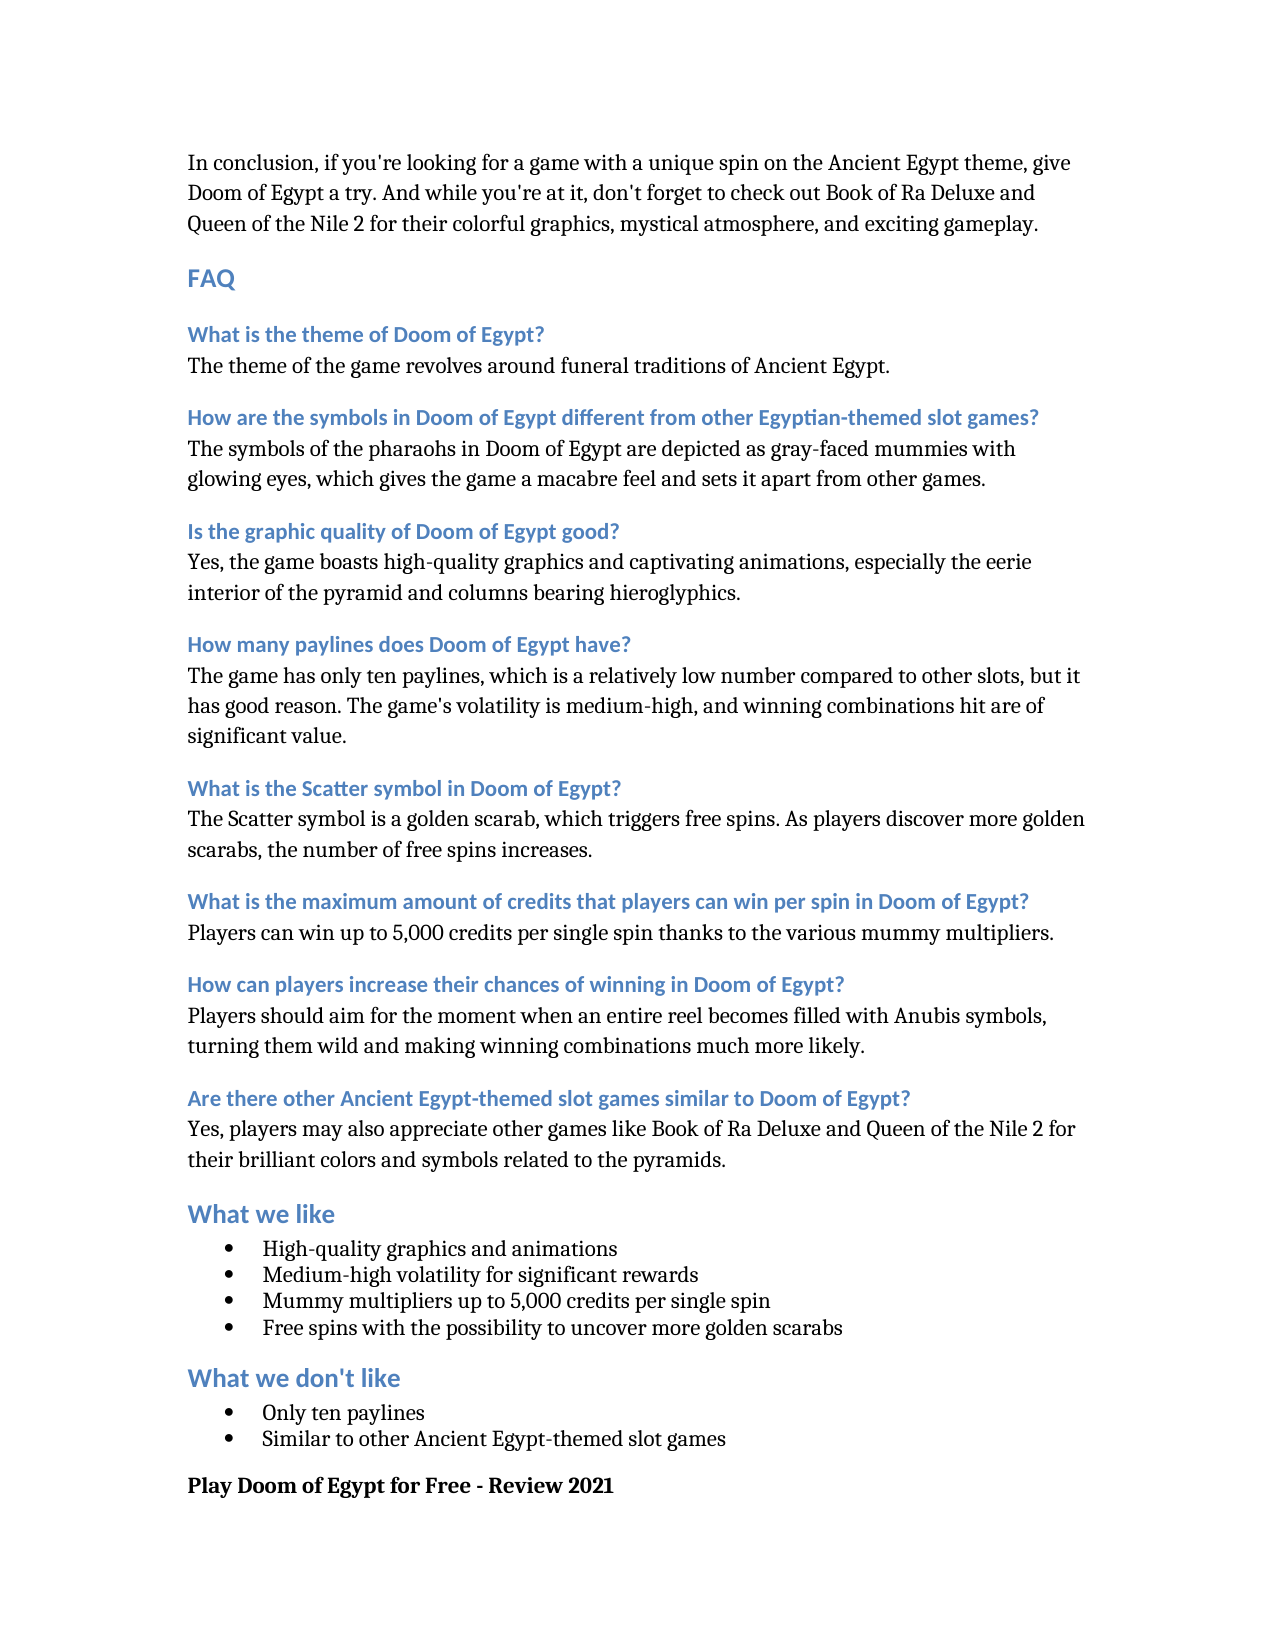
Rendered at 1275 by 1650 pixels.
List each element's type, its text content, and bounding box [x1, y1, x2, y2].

list Only ten paylines [225, 1399, 1087, 1426]
subtitle What is the Scatter symbol in Doom of Egypt? [187, 774, 1087, 802]
subtitle FAQ [187, 261, 1087, 294]
text Players should aim for the moment when an entire reel becomes filled with Anubis symbols, turning them wild and making winning combinations much more likely. [187, 1003, 1087, 1059]
list Free spins with the possibility to uncover more golden scarabs [225, 1314, 1087, 1341]
text Yes, players may also appreciate other games like Book of Ra Deluxe and Queen of the Nile 2 for their brilliant colors and symbols related to the pyramids. [187, 1116, 1087, 1173]
text Players can win up to 5,000 credits per single spin thanks to the various mummy multipliers. [187, 919, 1087, 946]
text The game has only ten paylines, which is a relatively low number compared to other slots, but it has good reason. The game's volatility is medium-high, and winning combinations hit are of significant value. [187, 662, 1087, 749]
list Mummy multipliers up to 5,000 credits per single spin [225, 1288, 1087, 1314]
subtitle What we like [187, 1197, 1087, 1231]
list Similar to other Ancient Egypt-themed slot games [225, 1426, 1087, 1452]
subtitle What we don't like [187, 1362, 1087, 1395]
text Play Doom of Egypt for Free - Review 2021 [187, 1473, 1087, 1499]
text The Scatter symbol is a golden scarab, which triggers free spins. As players discover more golden scarabs, the number of free spins increases. [187, 806, 1087, 863]
text The theme of the game revolves around funeral traditions of Ancient Egypt. [187, 352, 1087, 379]
list High-quality graphics and animations [225, 1235, 1087, 1262]
list Medium-high volatility for significant rewards [225, 1262, 1087, 1288]
subtitle How many paylines does Doom of Egypt have? [187, 630, 1087, 658]
subtitle What is the theme of Doom of Egypt? [187, 320, 1087, 348]
subtitle How are the symbols in Doom of Egypt different from other Egyptian-themed slot games? [187, 403, 1087, 431]
subtitle Are there other Ancient Egypt-themed slot games similar to Doom of Egypt? [187, 1084, 1087, 1112]
text The symbols of the pharaohs in Doom of Egypt are depicted as gray-faced mummies with glowing eyes, which gives the game a macabre feel and sets it apart from other games. [187, 436, 1087, 492]
subtitle Is the graphic quality of Doom of Egypt good? [187, 517, 1087, 545]
subtitle What is the maximum amount of credits that players can win per spin in Doom of Egypt? [187, 887, 1087, 915]
text In conclusion, if you're looking for a game with a unique spin on the Ancient Egypt theme, give Doom of Egypt a try. And while you're at it, don't forget to check out Book of Ra Deluxe and Queen of the Nile 2 for their colorful graphics, mystical atmosphere, and exciting gameplay. [187, 150, 1087, 237]
text Yes, the game boasts high-quality graphics and captivating animations, especially the eerie interior of the pyramid and columns bearing hieroglyphics. [187, 549, 1087, 606]
subtitle How can players increase their chances of winning in Doom of Egypt? [187, 971, 1087, 999]
